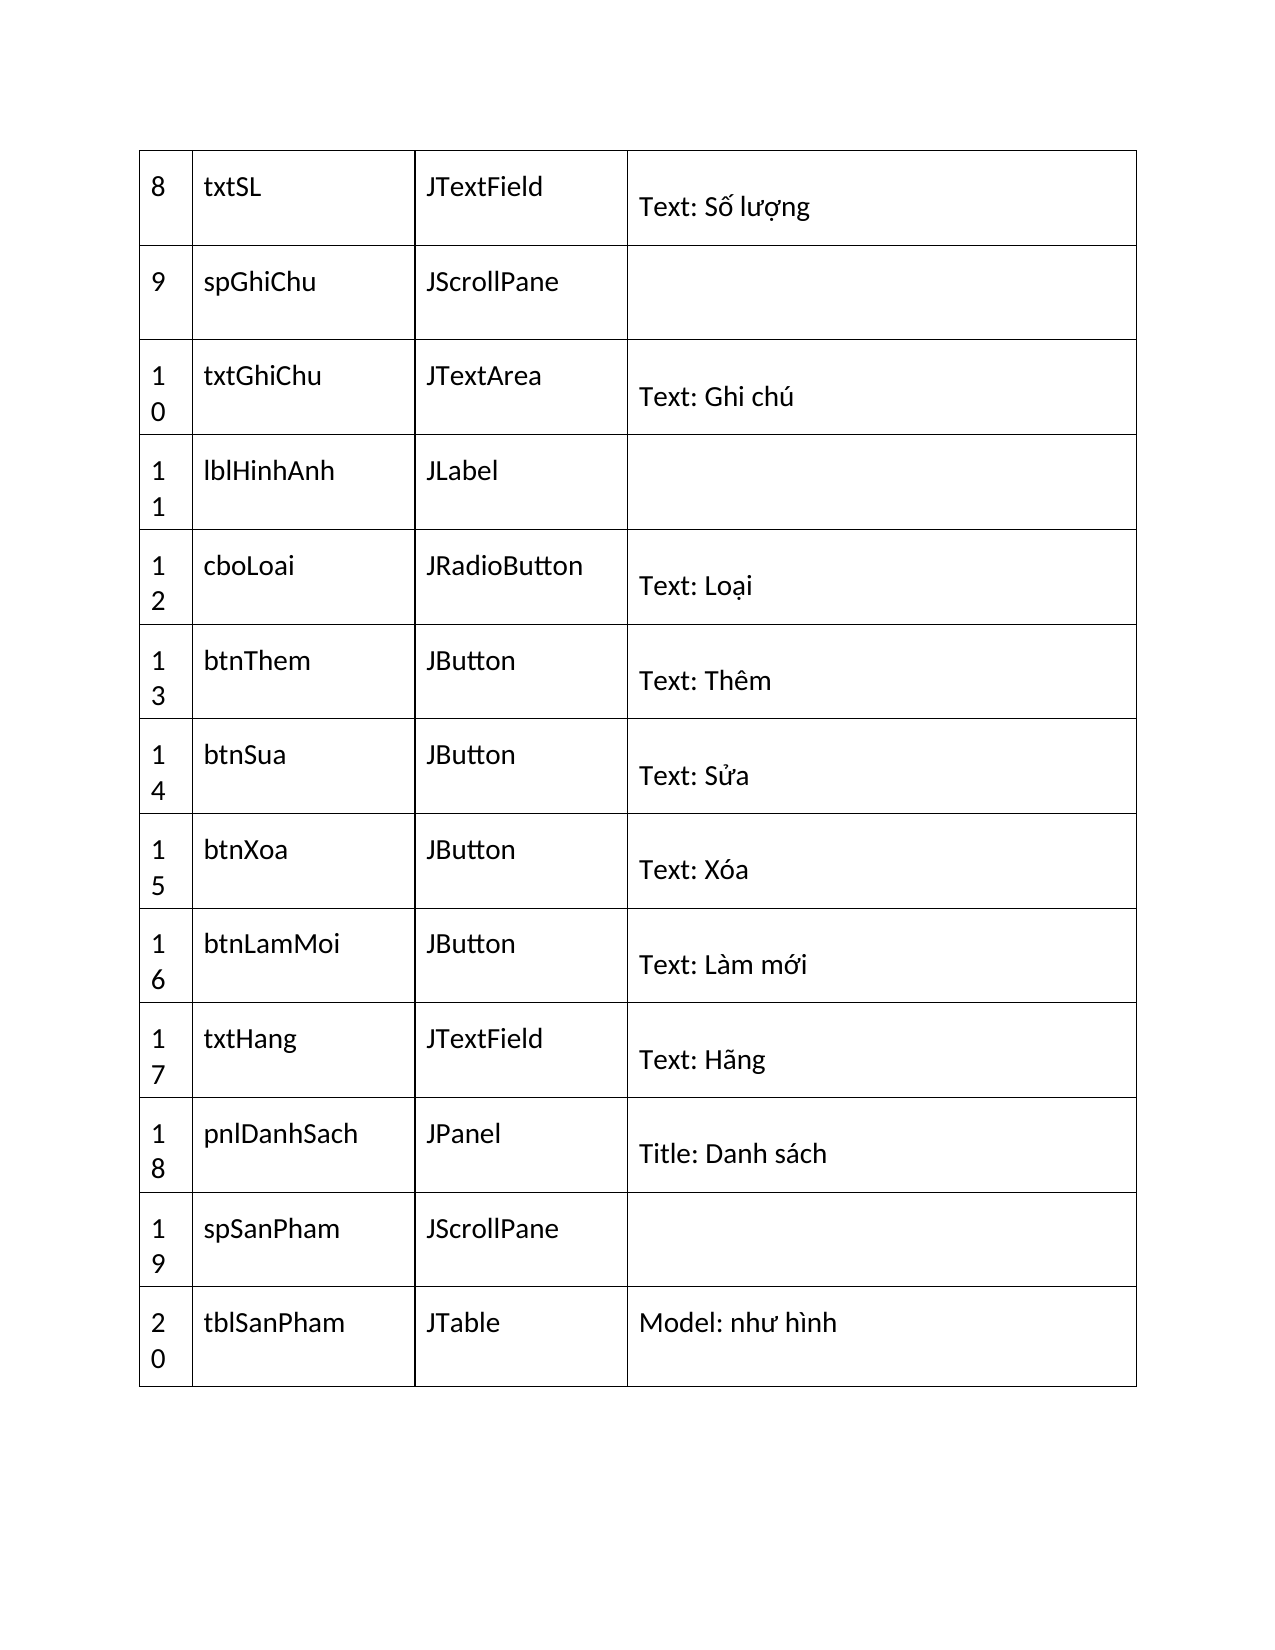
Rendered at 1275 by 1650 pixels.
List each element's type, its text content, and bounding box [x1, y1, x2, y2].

table_cell 15 [140, 814, 192, 907]
table_cell txtGhiChu [193, 340, 414, 434]
table_cell Text: Loại [628, 530, 1136, 623]
table_cell 8 [140, 151, 192, 245]
table_cell lblHinhAnh [193, 435, 414, 529]
table_cell 18 [140, 1098, 192, 1192]
table_cell pnlDanhSach [193, 1098, 414, 1192]
table_cell 10 [140, 340, 192, 434]
table_cell spSanPham [193, 1193, 414, 1286]
table_cell JTextField [416, 1003, 627, 1097]
table_cell Text: Xóa [628, 814, 1136, 907]
table_cell 17 [140, 1003, 192, 1097]
table_cell JLabel [416, 435, 627, 529]
table_cell [628, 1193, 1136, 1286]
table_cell 13 [140, 625, 192, 718]
table_cell JPanel [416, 1098, 627, 1192]
table_cell Text: Làm mới [628, 909, 1136, 1002]
table_cell Text: Sửa [628, 719, 1136, 813]
table_cell JButton [416, 814, 627, 907]
table_cell JScrollPane [416, 1193, 627, 1286]
table_cell tblSanPham [193, 1287, 414, 1386]
table_cell JRadioButton [416, 530, 627, 623]
table_cell 19 [140, 1193, 192, 1286]
table_cell 14 [140, 719, 192, 813]
table_cell txtHang [193, 1003, 414, 1097]
table_cell [628, 435, 1136, 529]
table_cell [628, 246, 1136, 339]
table_cell JButton [416, 909, 627, 1002]
table_cell btnThem [193, 625, 414, 718]
table_cell 16 [140, 909, 192, 1002]
table_cell 11 [140, 435, 192, 529]
table_cell Text: Số lượng [628, 151, 1136, 245]
table_cell JTable [416, 1287, 627, 1386]
table_cell cboLoai [193, 530, 414, 623]
table_cell txtSL [193, 151, 414, 245]
table_cell btnXoa [193, 814, 414, 907]
table_cell Text: Ghi chú [628, 340, 1136, 434]
table_cell 20 [140, 1287, 192, 1386]
table_cell spGhiChu [193, 246, 414, 339]
table_cell 9 [140, 246, 192, 339]
table_cell JScrollPane [416, 246, 627, 339]
table_cell JButton [416, 719, 627, 813]
table_cell JTextField [416, 151, 627, 245]
table_cell Title: Danh sách [628, 1098, 1136, 1192]
table_cell 12 [140, 530, 192, 623]
table_cell Text: Hãng [628, 1003, 1136, 1097]
table_cell JTextArea [416, 340, 627, 434]
table_cell Model: như hình [628, 1287, 1136, 1386]
table_cell btnSua [193, 719, 414, 813]
table_cell Text: Thêm [628, 625, 1136, 718]
table_cell JButton [416, 625, 627, 718]
table_cell btnLamMoi [193, 909, 414, 1002]
